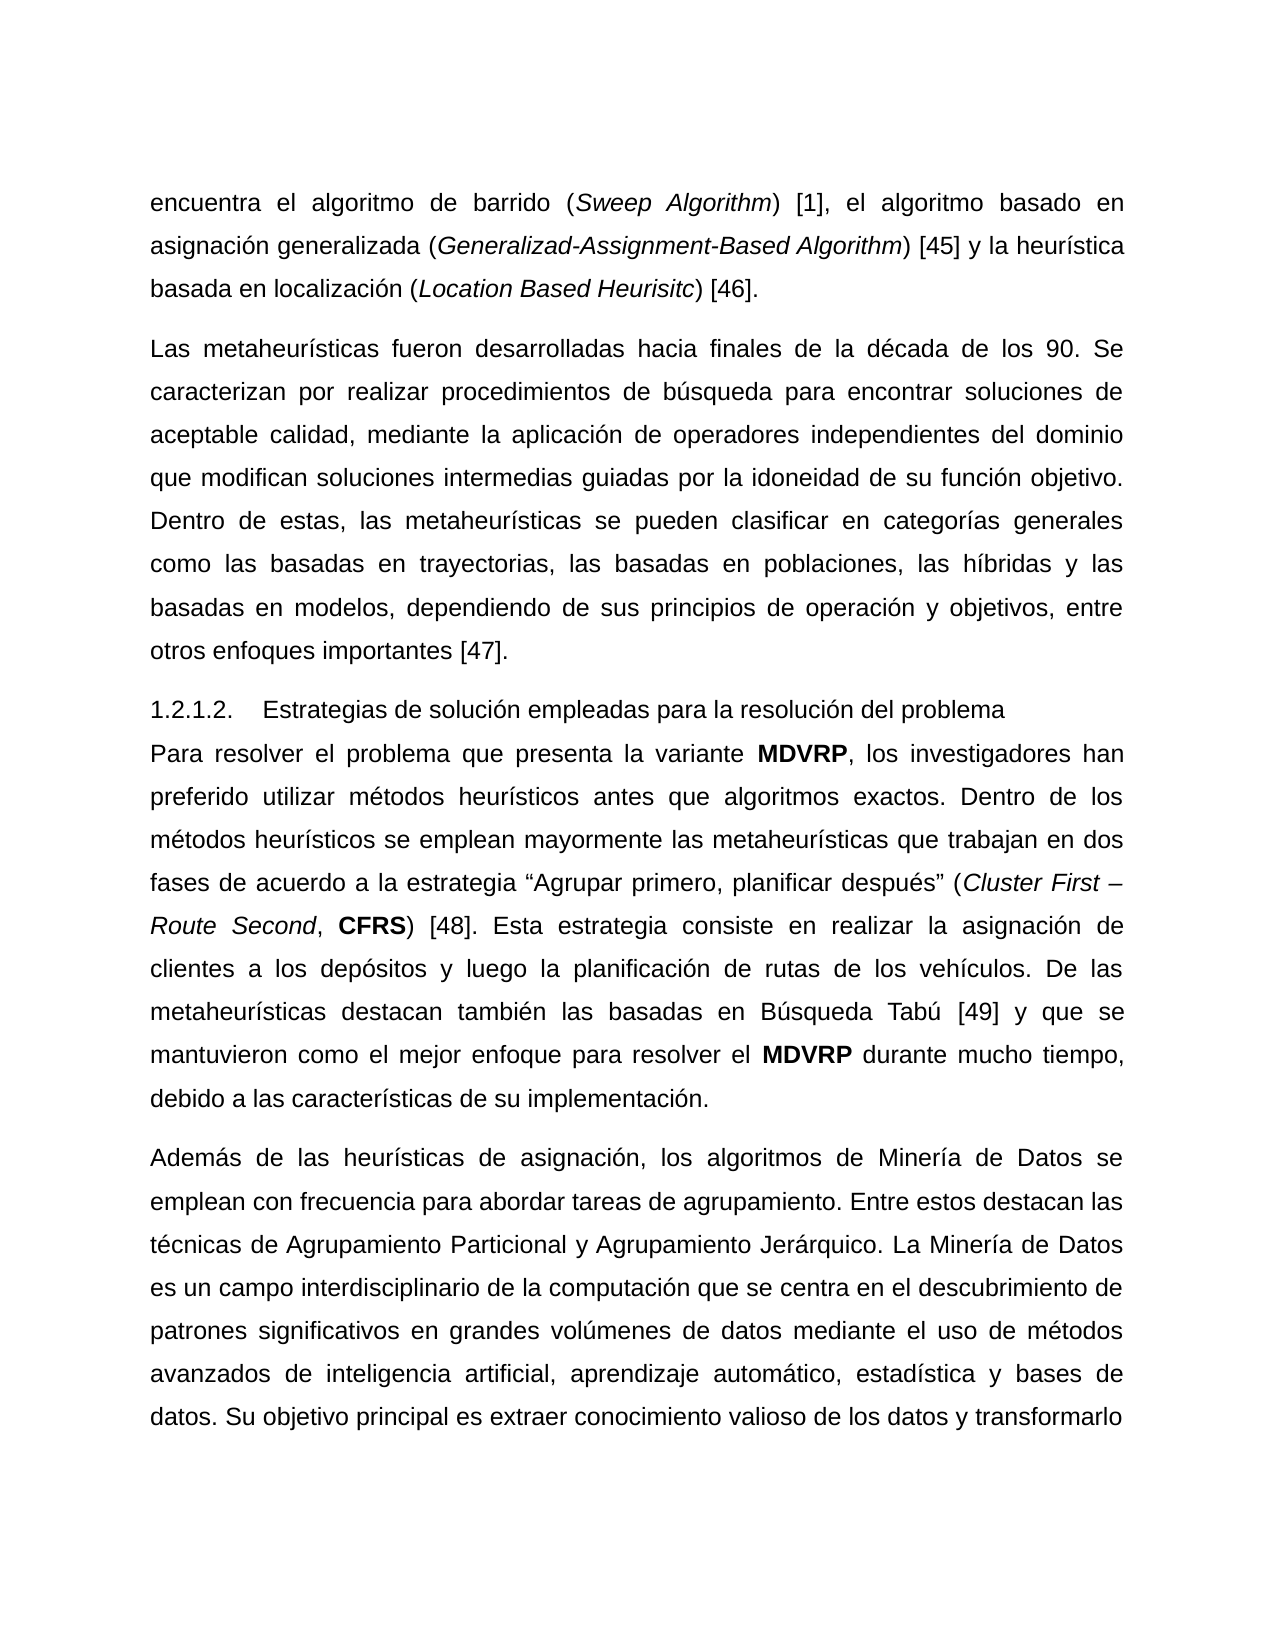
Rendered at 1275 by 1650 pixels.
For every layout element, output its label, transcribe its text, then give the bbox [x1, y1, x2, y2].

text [150, 188, 1125, 303]
text Para resolver el problema que presenta la variante MDVRP, los investigadores han preferido utilizar métodos heurísticos antes que algoritmos exactos. Dentro de los métodos heurísticos se emplean mayormente las metaheurísticas que trabajan en dos fases de acuerdo a la estrategia “Agrupar primero, planificar después” (Cluster First – Route Second, CFRS) . Esta estrategia consiste en realizar la asignación de clientes a los depósitos y luego la planificación de rutas de los vehículos. De las metaheurísticas destacan también las basadas en Búsqueda Tabú y que se mantuvieron como el mejor enfoque para resolver el MDVRP durante mucho tiempo, debido a las características de su implementación. [150, 739, 1125, 1112]
subtitle Estrategias de solución empleadas para la resolución del problema [150, 696, 1125, 724]
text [150, 1143, 1125, 1431]
text Las metaheurísticas fueron desarrolladas hacia finales de la década de los 90. Se caracterizan por realizar procedimientos de búsqueda para encontrar soluciones de aceptable calidad, mediante la aplicación de operadores independientes del dominio que modifican soluciones intermedias guiadas por la idoneidad de su función objetivo. Dentro de estas, las metaheurísticas se pueden clasificar en categorías generales como las basadas en trayectorias, las basadas en poblaciones, las híbridas y las basadas en modelos, dependiendo de sus principios de operación y objetivos, entre otros enfoques importantes . [150, 334, 1125, 664]
